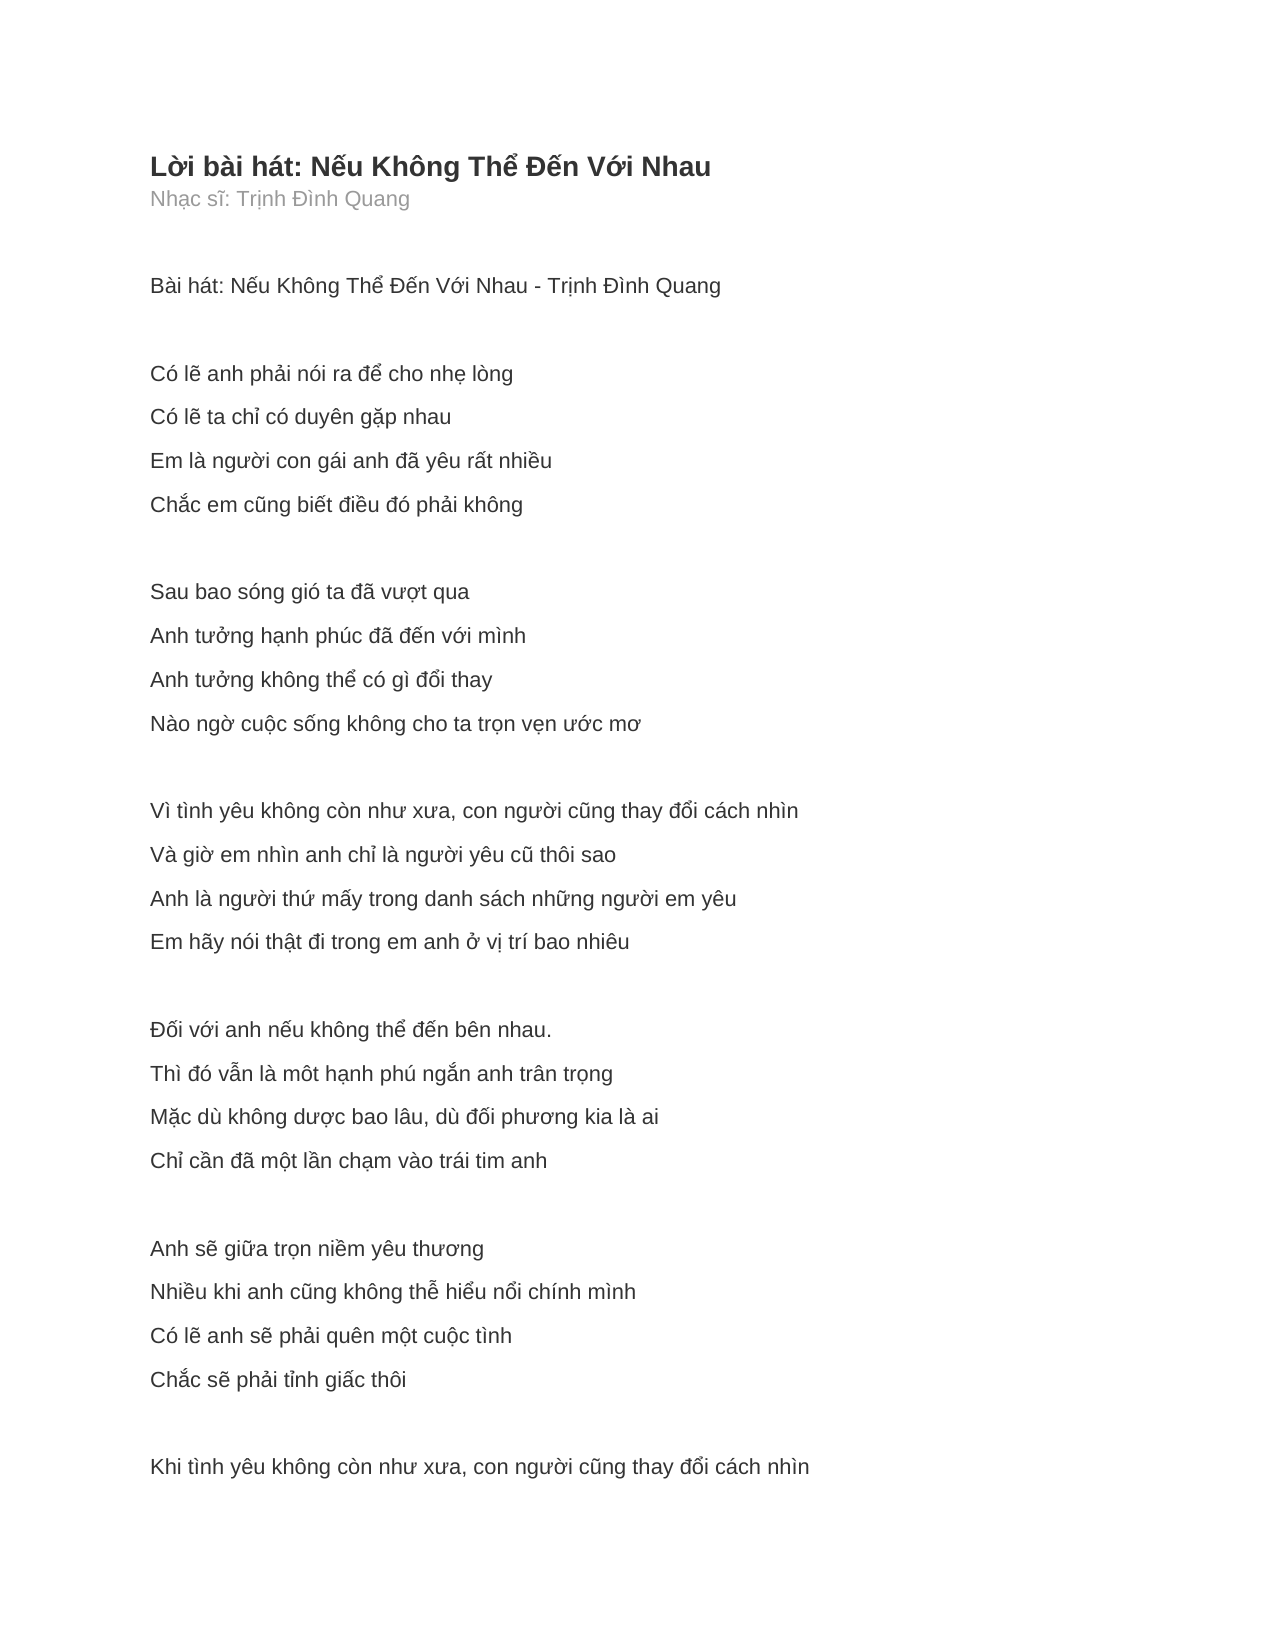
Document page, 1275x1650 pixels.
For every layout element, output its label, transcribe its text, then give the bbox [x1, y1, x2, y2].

text Lời bài hát: Nếu Không Thể Đến Với Nhau [150, 150, 1125, 182]
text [150, 254, 1125, 1479]
text Nhạc sĩ: Trịnh Đình Quang [150, 186, 1125, 211]
